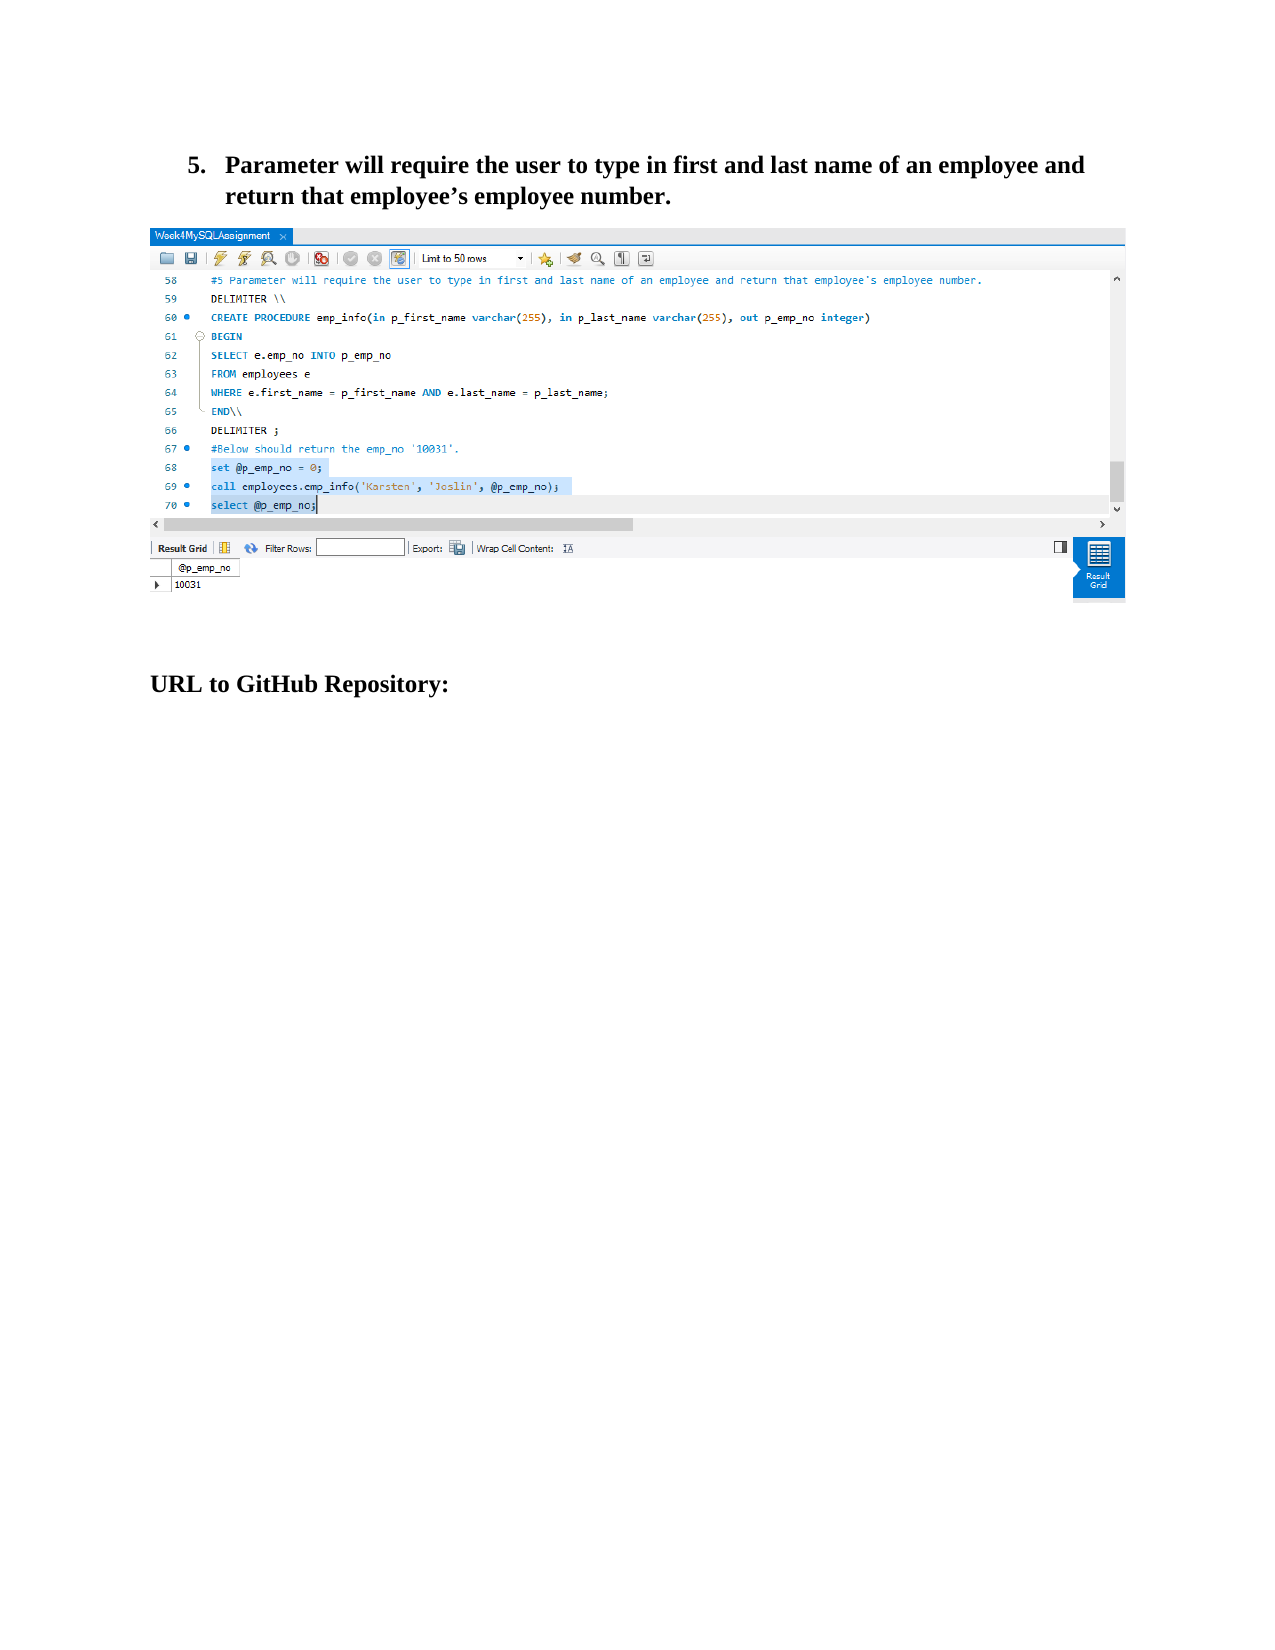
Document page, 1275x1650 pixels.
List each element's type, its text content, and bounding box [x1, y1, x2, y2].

list Parameter will require the user to type in first and last name of an employee and return that employee’s employee number. [187, 150, 1125, 210]
text URL to GitHub Repository: [150, 669, 1125, 698]
picture [150, 228, 1126, 603]
